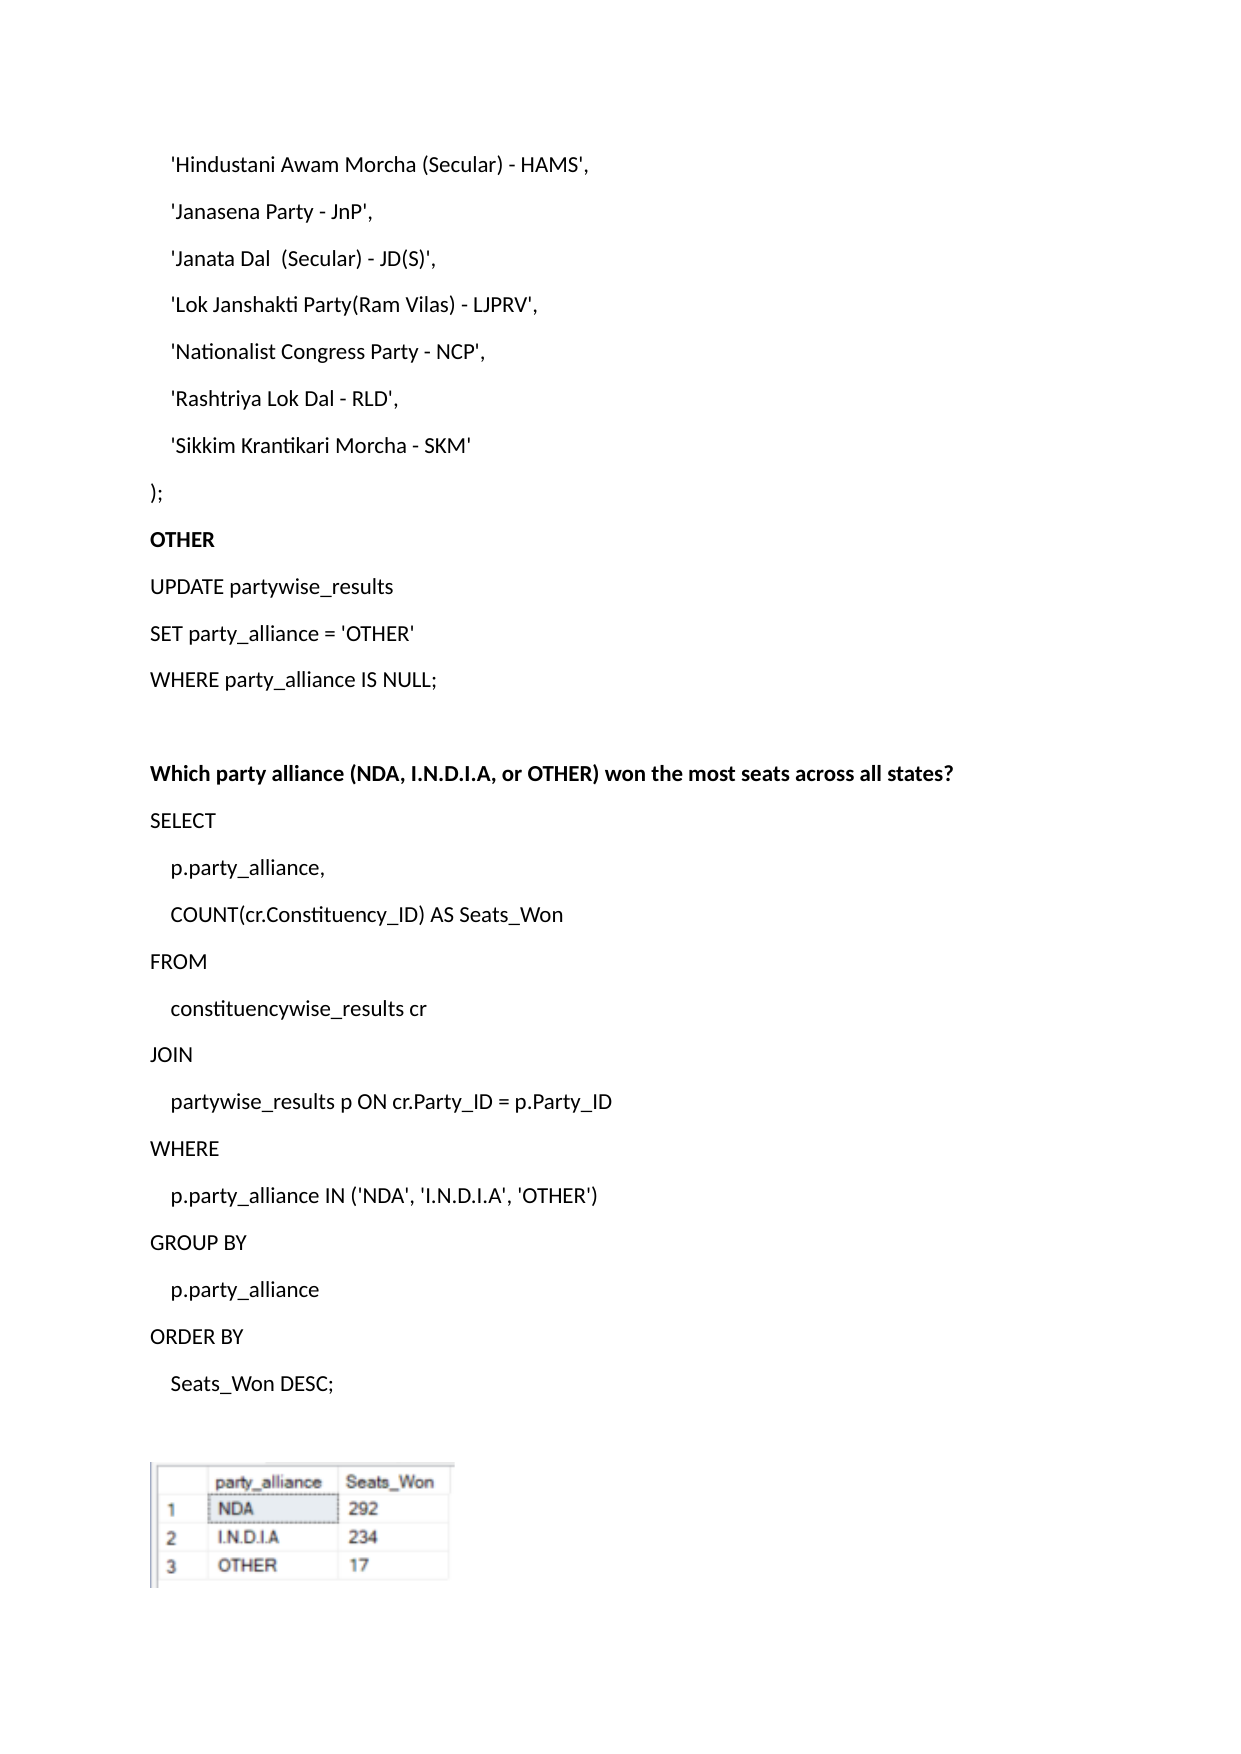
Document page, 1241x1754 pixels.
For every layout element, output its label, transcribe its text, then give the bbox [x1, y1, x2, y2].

text WHERE [150, 1134, 1090, 1162]
text FROM [150, 947, 1090, 975]
text 'Sikkim Krantikari Morcha - SKM' [150, 431, 1090, 459]
text COUNT(cr.Constituency_ID) AS Seats_Won [150, 900, 1090, 928]
text GROUP BY [150, 1228, 1090, 1256]
text SELECT [150, 806, 1090, 834]
text ORDER BY [150, 1322, 1090, 1350]
text ); [150, 478, 1090, 506]
text Seats_Won DESC; [150, 1369, 1090, 1397]
text OTHER [150, 525, 1090, 553]
text 'Janasena Party - JnP', [150, 197, 1090, 225]
text 'Nationalist Congress Party - NCP', [150, 337, 1090, 366]
text 'Janata Dal (Secular) - JD(S)', [150, 244, 1090, 272]
picture [150, 1462, 455, 1588]
text JOIN [150, 1041, 1090, 1069]
text Which party alliance (NDA, I.N.D.I.A, or OTHER) won the most seats across all states? [150, 759, 1090, 787]
text WHERE party_alliance IS NULL; [150, 666, 1090, 694]
text SET party_alliance = 'OTHER' [150, 619, 1090, 647]
text 'Rashtriya Lok Dal - RLD', [150, 384, 1090, 412]
text 'Lok Janshakti Party(Ram Vilas) - LJPRV', [150, 291, 1090, 319]
text p.party_alliance, [150, 853, 1090, 881]
text 'Hindustani Awam Morcha (Secular) - HAMS', [150, 150, 1090, 178]
text UPDATE partywise_results [150, 572, 1090, 600]
text p.party_alliance [150, 1275, 1090, 1303]
text p.party_alliance IN ('NDA', 'I.N.D.I.A', 'OTHER') [150, 1181, 1090, 1209]
text constituencywise_results cr [150, 994, 1090, 1022]
text partywise_results p ON cr.Party_ID = p.Party_ID [150, 1087, 1090, 1116]
